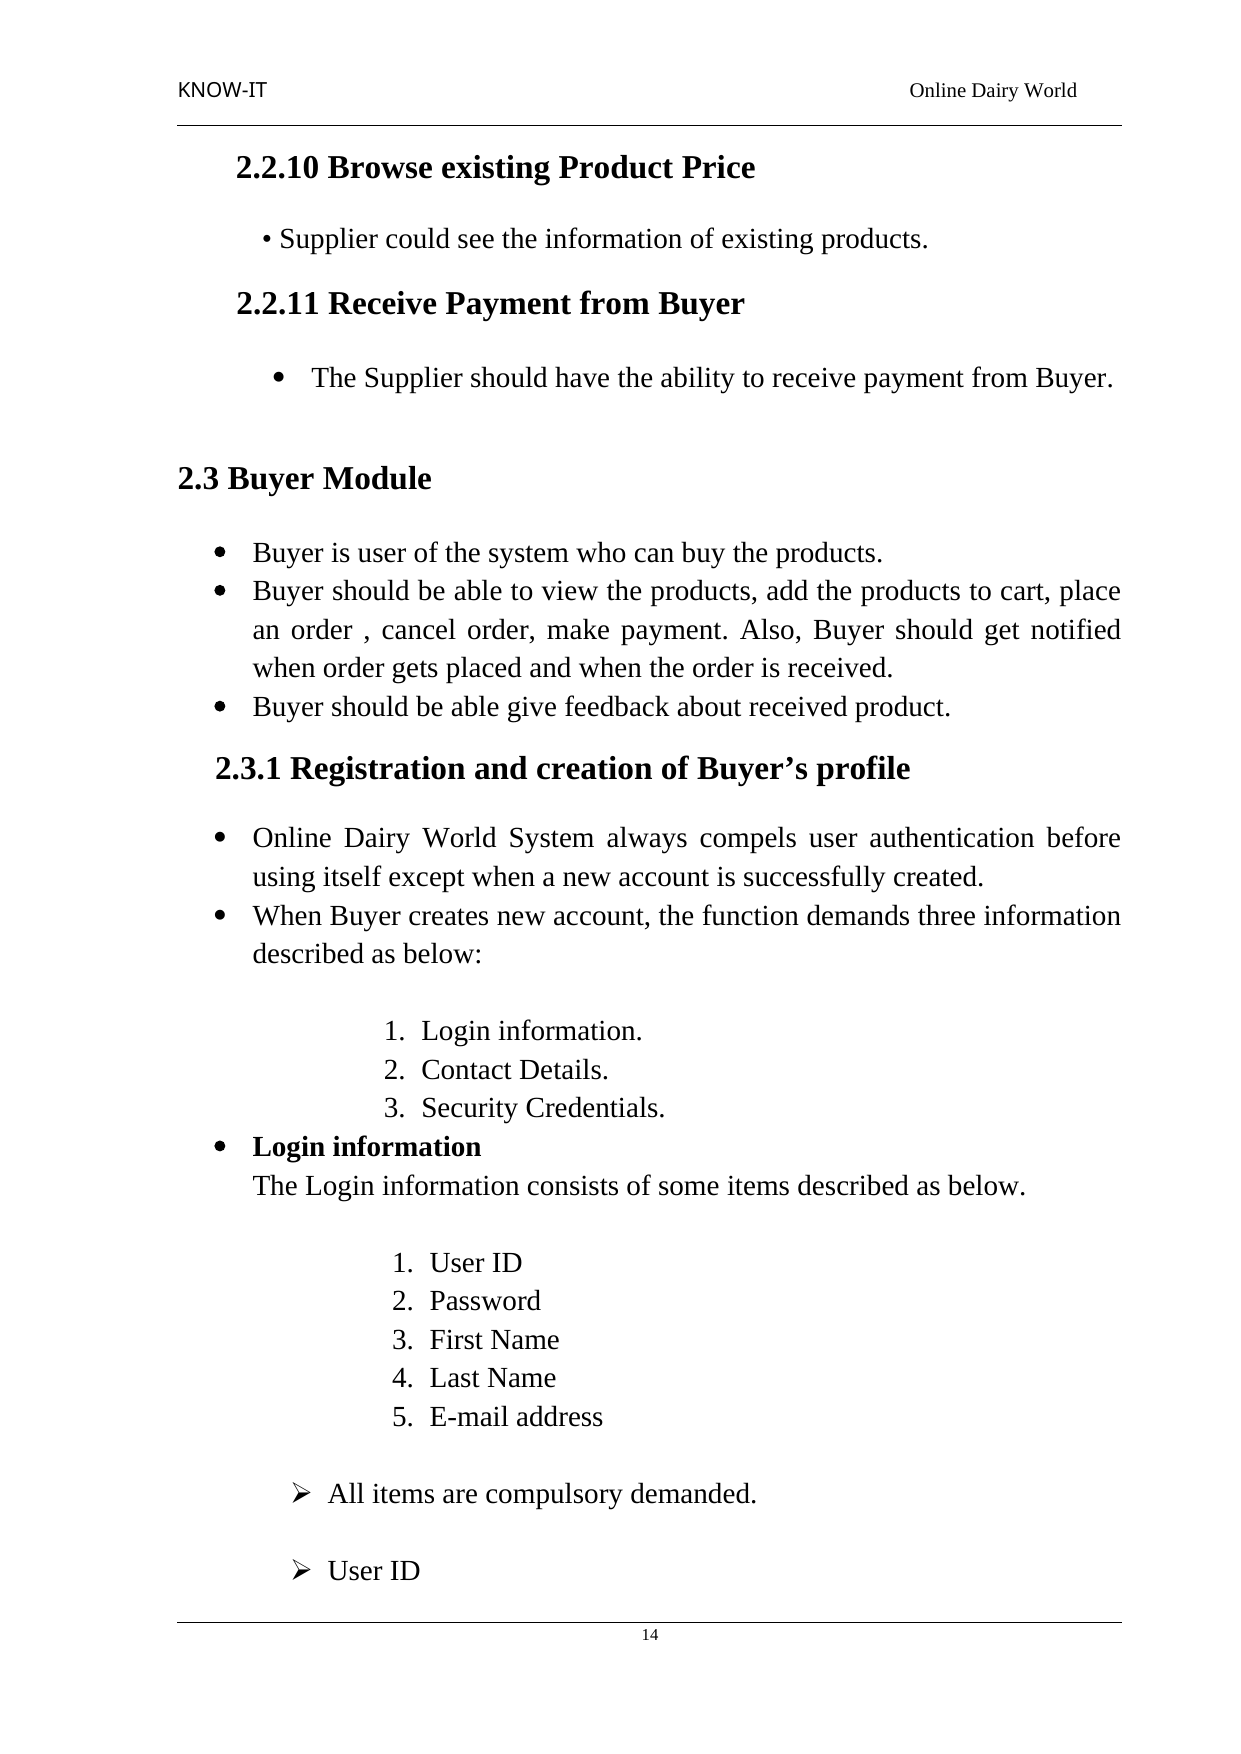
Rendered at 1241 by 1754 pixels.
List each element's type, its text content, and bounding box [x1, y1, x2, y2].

list Last Name [392, 1360, 1122, 1394]
list All items are compulsory demanded. [290, 1476, 1122, 1509]
list E-mail address [392, 1399, 1122, 1432]
list The Login information consists of some items described as below. [252, 1168, 1122, 1201]
list The Supplier should have the ability to receive payment from Buyer. [274, 360, 1122, 394]
list Login information [215, 1129, 1122, 1163]
list Online Dairy World System always compels user authentication before using itself except when a new account is successfully created. [215, 820, 1122, 893]
list Security Credentials. [383, 1090, 1122, 1124]
list When Buyer creates new account, the function demands three information described as below: [215, 898, 1122, 970]
subtitle 2.2.10 Browse existing Product Price [177, 148, 1032, 186]
list Login information. [383, 1013, 1122, 1047]
list Contact Details. [383, 1052, 1122, 1085]
text 2.2.11 Receive Payment from Buyer [236, 283, 1122, 322]
text 2.3 Buyer Module [177, 458, 1122, 496]
text 2.3.1 Registration and creation of Buyer’s profile [215, 748, 1122, 787]
list User ID [290, 1553, 1122, 1587]
text • Supplier could see the information of existing products. [262, 221, 1122, 254]
list Buyer should be able give feedback about received product. [215, 689, 1122, 723]
list User ID [392, 1245, 1122, 1278]
list Password [392, 1283, 1122, 1317]
list Buyer should be able to view the products, add the products to cart, place an order , cancel order, make payment. Also, Buyer should get notified when order gets placed and when the order is received. [215, 573, 1122, 684]
list First Name [392, 1322, 1122, 1355]
list Buyer is user of the system who can buy the products. [215, 535, 1122, 568]
